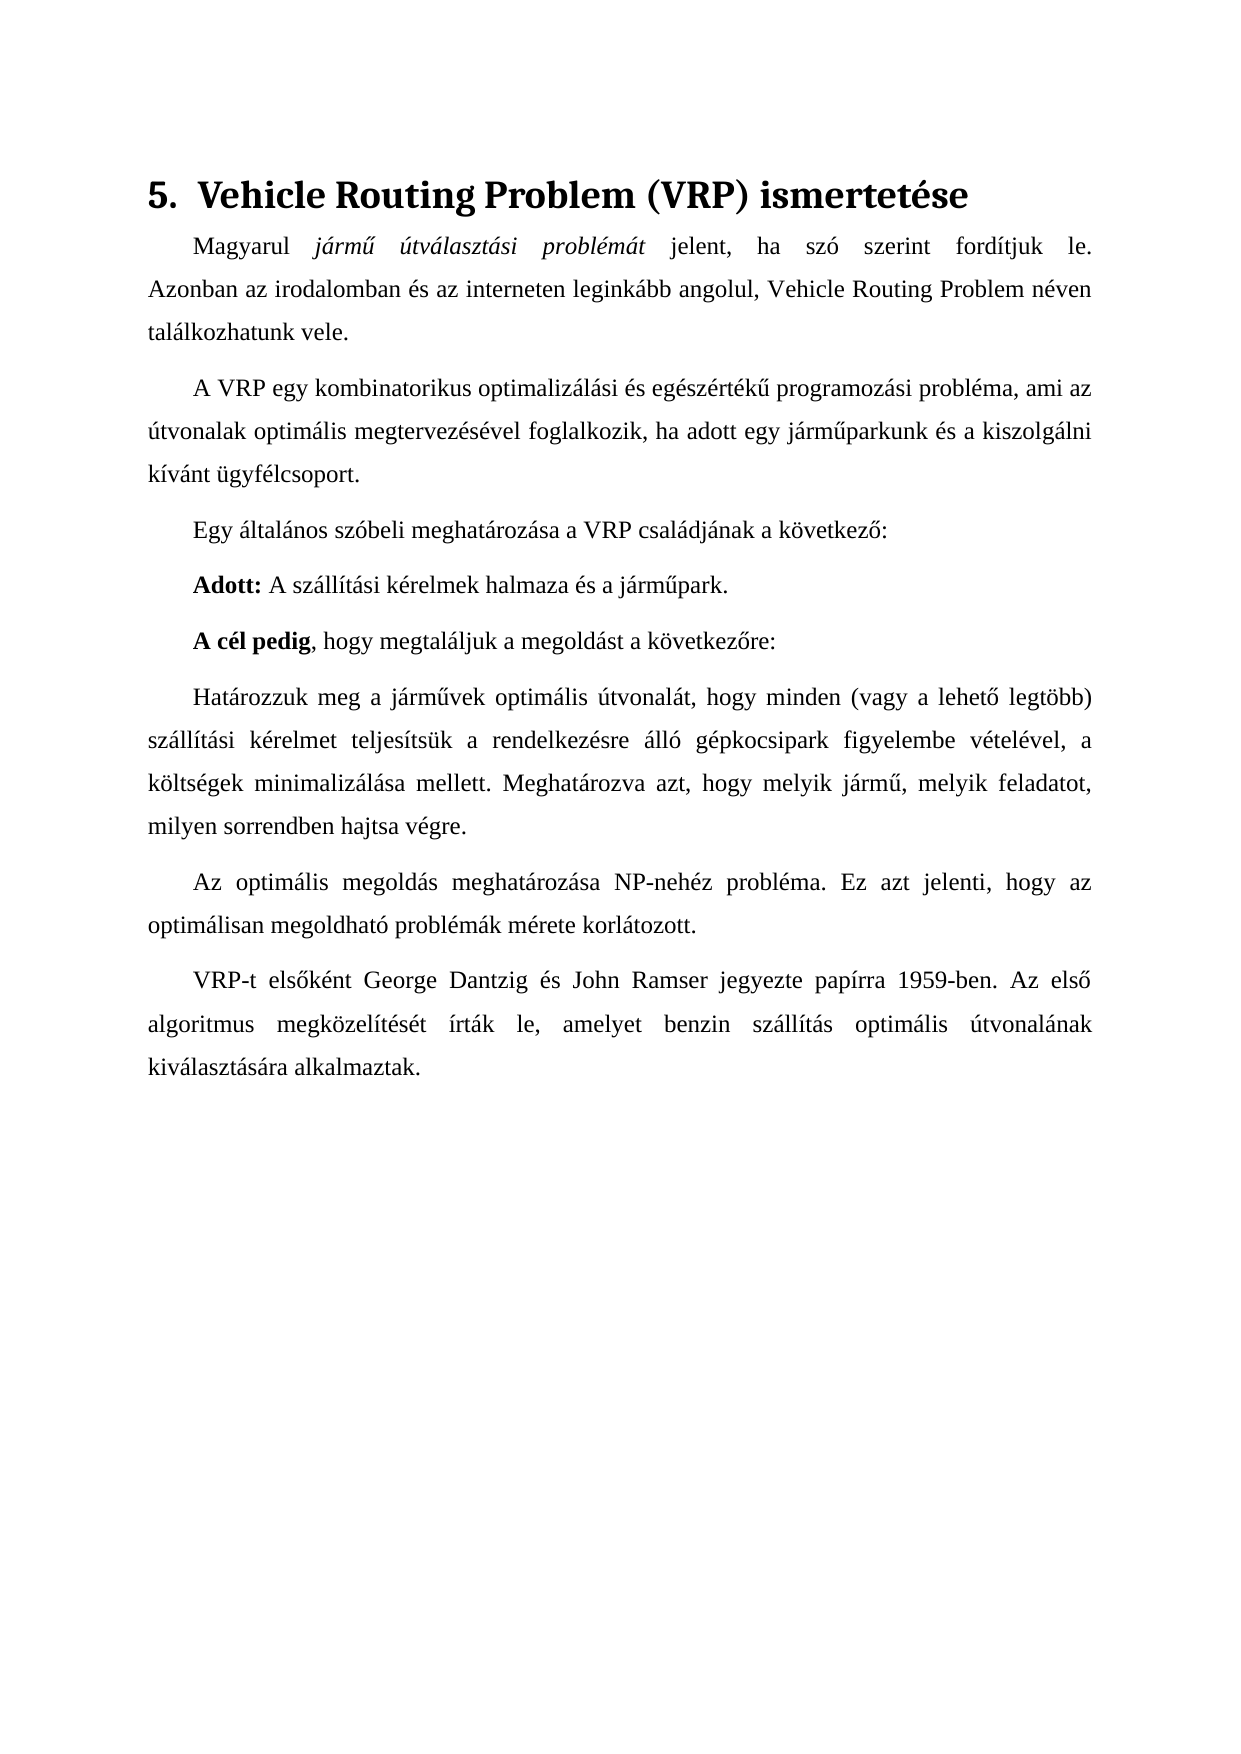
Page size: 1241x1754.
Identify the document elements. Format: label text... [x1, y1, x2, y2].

text VRP-t elsőként George Dantzig és John Ramser jegyezte papírra 1959-ben. Az első algoritmus megközelítését írták le, amelyet benzin szállítás optimális útvonalának kiválasztására alkalmaztak. [148, 966, 1093, 1081]
text Egy általános szóbeli meghatározása a VRP családjának a következő: [148, 515, 1093, 544]
text Adott: A szállítási kérelmek halmaza és a járműpark. [148, 571, 1093, 599]
text Határozzuk meg a járművek optimális útvonalát, hogy minden (vagy a lehető legtöbb) szállítási kérelmet teljesítsük a rendelkezésre álló gépkocsipark figyelembe vételével, a költségek minimalizálása mellett. Meghatározva azt, hogy melyik jármű, melyik feladatot, milyen sorrendben hajtsa végre. [148, 682, 1093, 840]
text Magyarul jármű útválasztási problémát jelent, ha szó szerint fordítjuk le. Azonban az irodalomban és az interneten leginkább angolul, Vehicle Routing Problem néven találkozhatunk vele. [148, 231, 1093, 346]
text A VRP egy kombinatorikus optimalizálási és egészértékű programozási probléma, ami az útvonalak optimális megtervezésével foglalkozik, ha adott egy járműparkunk és a kiszolgálni kívánt ügyfélcsoport. [148, 373, 1093, 488]
text A cél pedig, hogy megtaláljuk a megoldást a következőre: [148, 626, 1093, 655]
subtitle Vehicle Routing Problem (VRP) ismertetése [148, 173, 1093, 218]
text Az optimális megoldás meghatározása NP-nehéz probléma. Ez azt jelenti, hogy az optimálisan megoldható problémák mérete korlátozott. [148, 867, 1093, 939]
